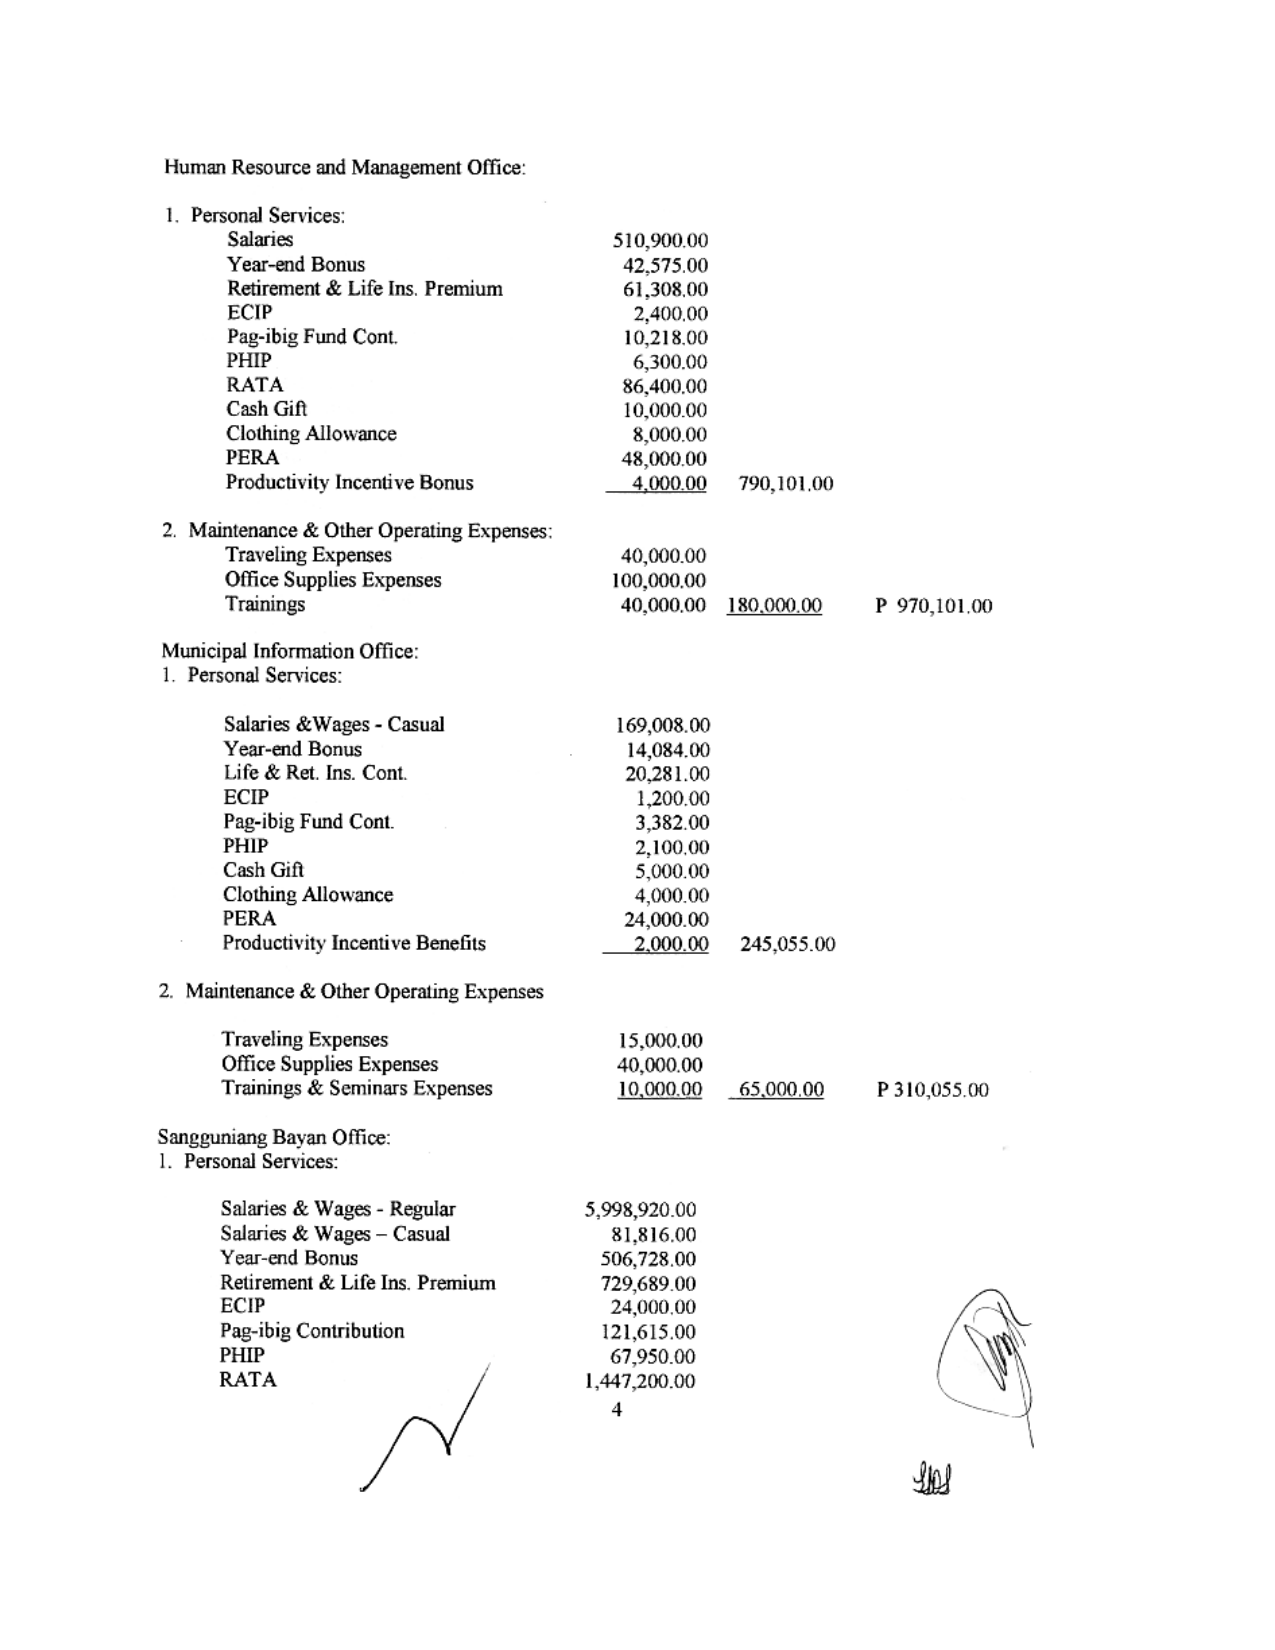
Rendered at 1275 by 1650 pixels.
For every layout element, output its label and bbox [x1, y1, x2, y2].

picture [150, 149, 1038, 1500]
